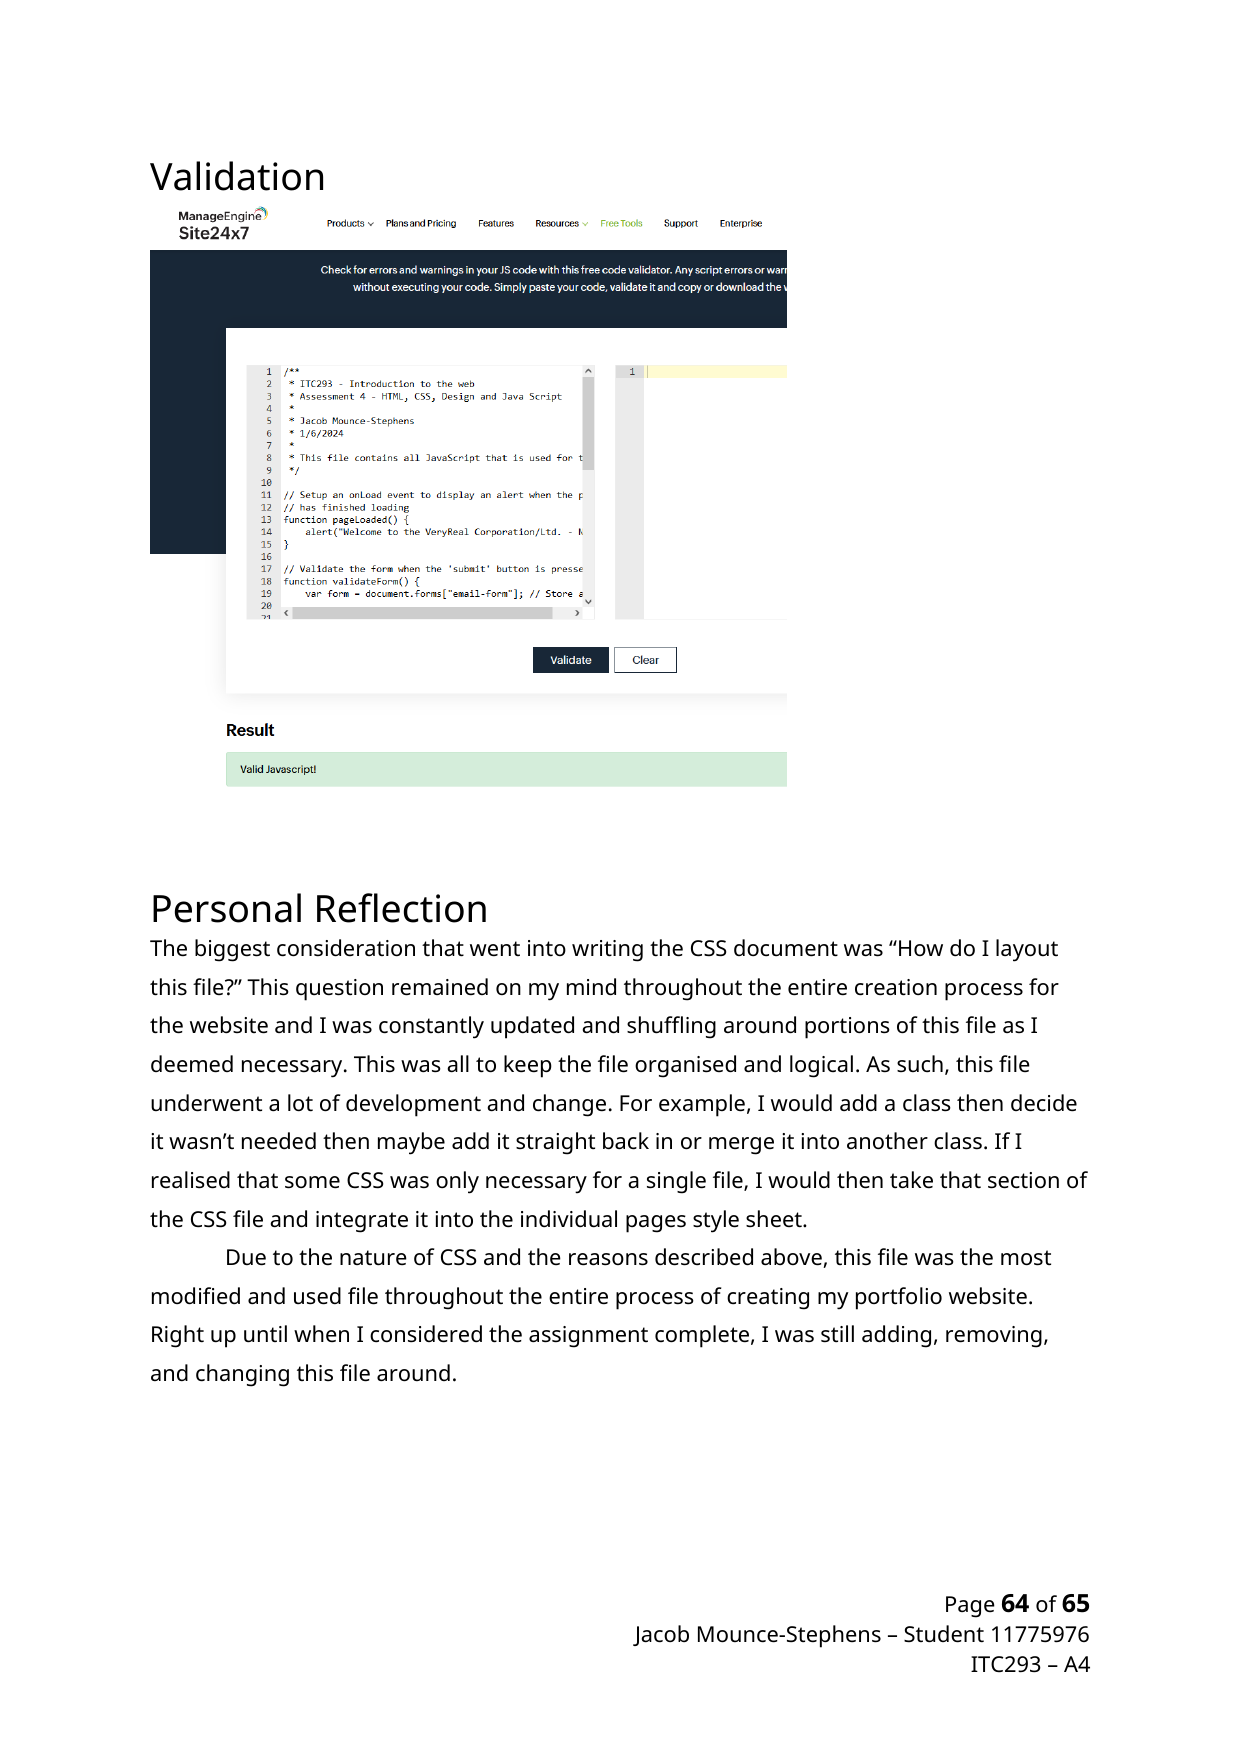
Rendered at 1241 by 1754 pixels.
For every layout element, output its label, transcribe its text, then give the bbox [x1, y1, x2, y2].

subtitle Personal Reflection [150, 882, 1090, 933]
text The biggest consideration that went into writing the CSS document was “How do I layout this file?” This question remained on my mind throughout the entire creation process for the website and I was constantly updated and shuffling around portions of this file as I deemed necessary. This was all to keep the file organised and logical. As such, this file underwent a lot of development and change. For example, I would add a class then decide it wasn’t needed then maybe add it straight back in or merge it into another class. If I realised that some CSS was only necessary for a single file, I would then take that section of the CSS file and integrate it into the individual pages style sheet. Due to the nature of CSS and the reasons described above, this file was the most modified and used file throughout the entire process of creating my portfolio website. Right up until when I considered the assignment complete, I was still adding, removing, and changing this file around. [150, 933, 1090, 1388]
picture [150, 201, 787, 802]
subtitle Validation [150, 150, 1090, 201]
